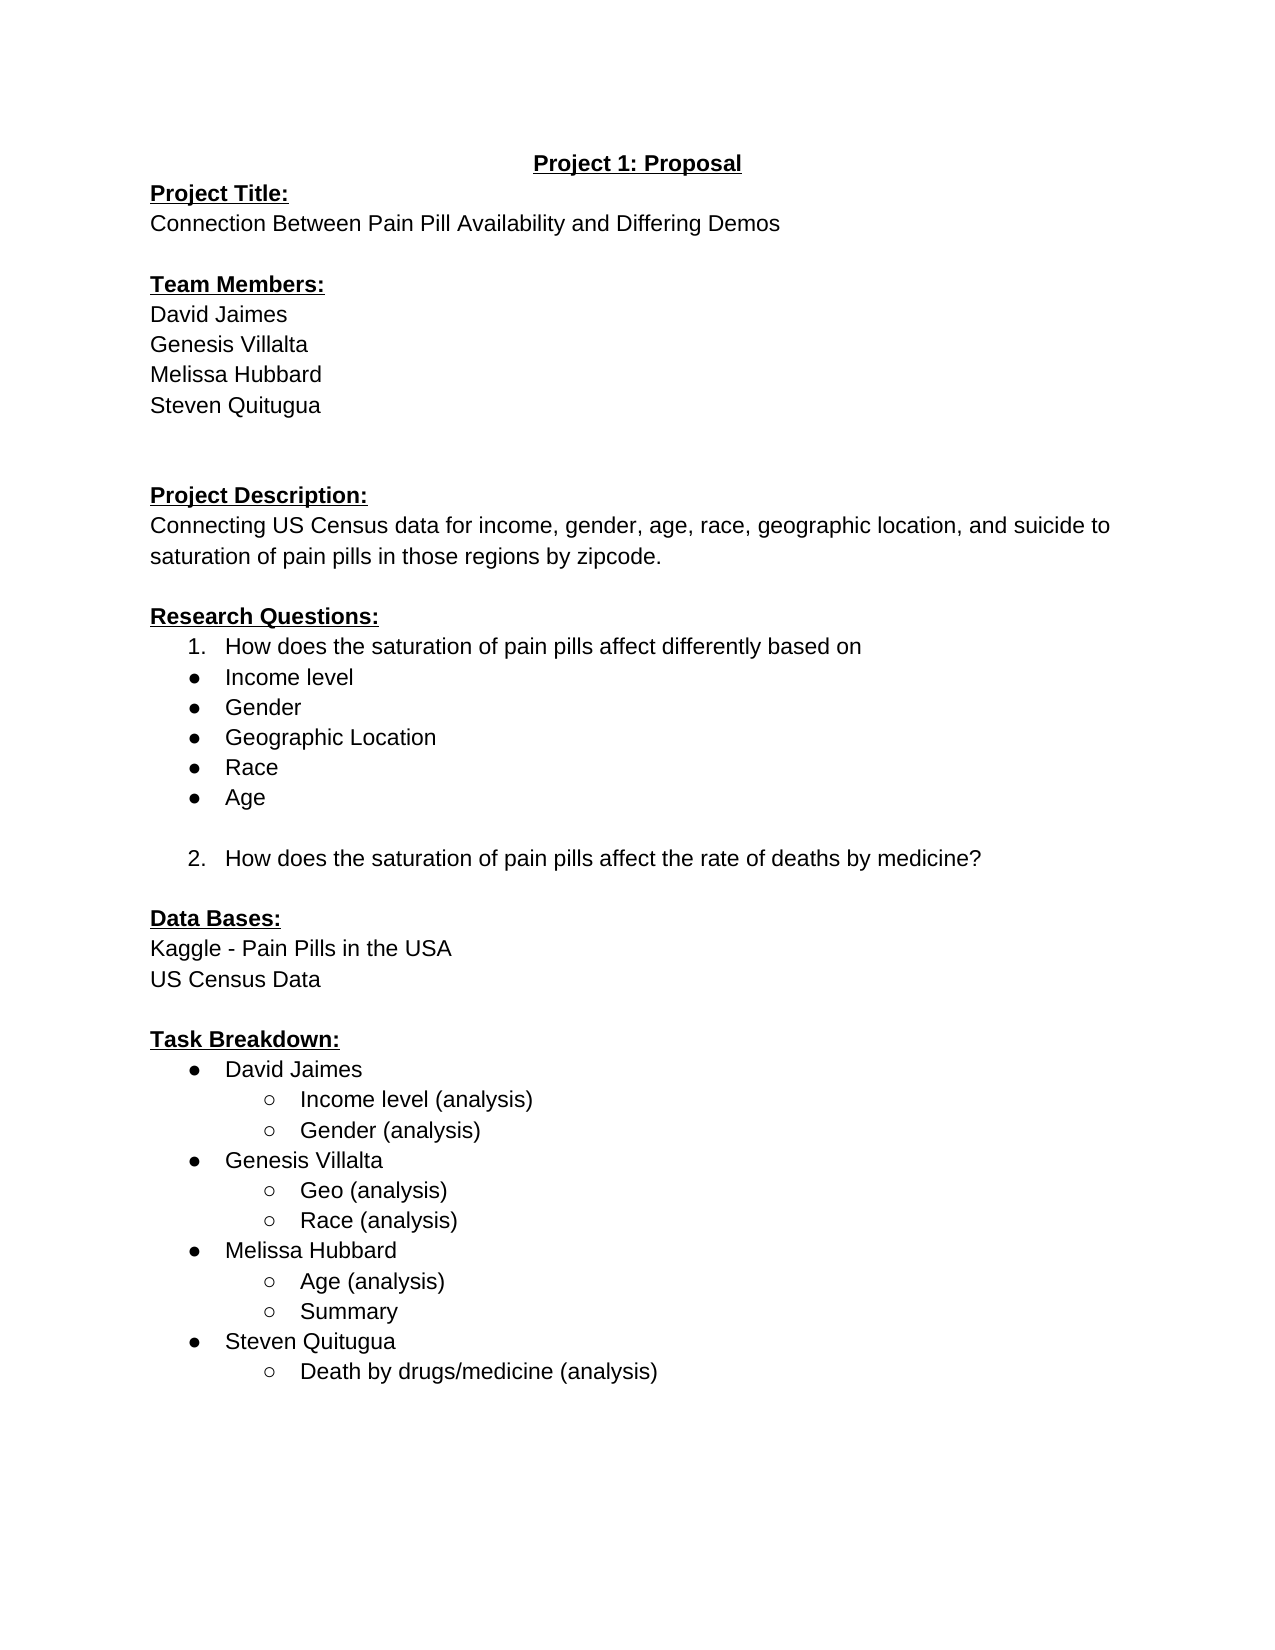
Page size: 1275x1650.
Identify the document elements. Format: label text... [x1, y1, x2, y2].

list Gender (analysis) [262, 1117, 1125, 1143]
list Melissa Hubbard [187, 1237, 1125, 1264]
text Research Questions: [150, 603, 1125, 629]
list Income level (analysis) [262, 1086, 1125, 1113]
text Melissa Hubbard [150, 361, 1125, 388]
list Age [187, 784, 1125, 841]
list How does the saturation of pain pills affect differently based on [187, 633, 1125, 660]
text Genesis Villalta [150, 331, 1125, 358]
list David Jaimes [187, 1056, 1125, 1083]
list Income level [187, 663, 1125, 690]
list How does the saturation of pain pills affect the rate of deaths by medicine? [187, 845, 1125, 871]
text Project Title: [150, 180, 1125, 207]
text Team Members: [150, 271, 1125, 297]
text David Jaimes [150, 301, 1125, 327]
list Geo (analysis) [262, 1177, 1125, 1203]
text Data Bases: [150, 905, 1125, 932]
text US Census Data [150, 966, 1125, 992]
list Death by drugs/medicine (analysis) [262, 1358, 1125, 1385]
text Steven Quitugua [150, 392, 1125, 418]
list Steven Quitugua [187, 1328, 1125, 1354]
list Age (analysis) [262, 1268, 1125, 1294]
list Genesis Villalta [187, 1147, 1125, 1173]
text Task Breakdown: [150, 1026, 1125, 1052]
list Geographic Location [187, 724, 1125, 750]
text Kaggle - Pain Pills in the USA [150, 935, 1125, 962]
text Connection Between Pain Pill Availability and Differing Demos [150, 210, 1125, 237]
text Project 1: Proposal [150, 150, 1125, 176]
list Gender [187, 694, 1125, 720]
text Connecting US Census data for income, gender, age, race, geographic location, and suicide to saturation of pain pills in those regions by zipcode. [150, 512, 1125, 569]
list Race [187, 754, 1125, 781]
text Project Description: [150, 482, 1125, 509]
list Race (analysis) [262, 1207, 1125, 1234]
list Summary [262, 1298, 1125, 1324]
